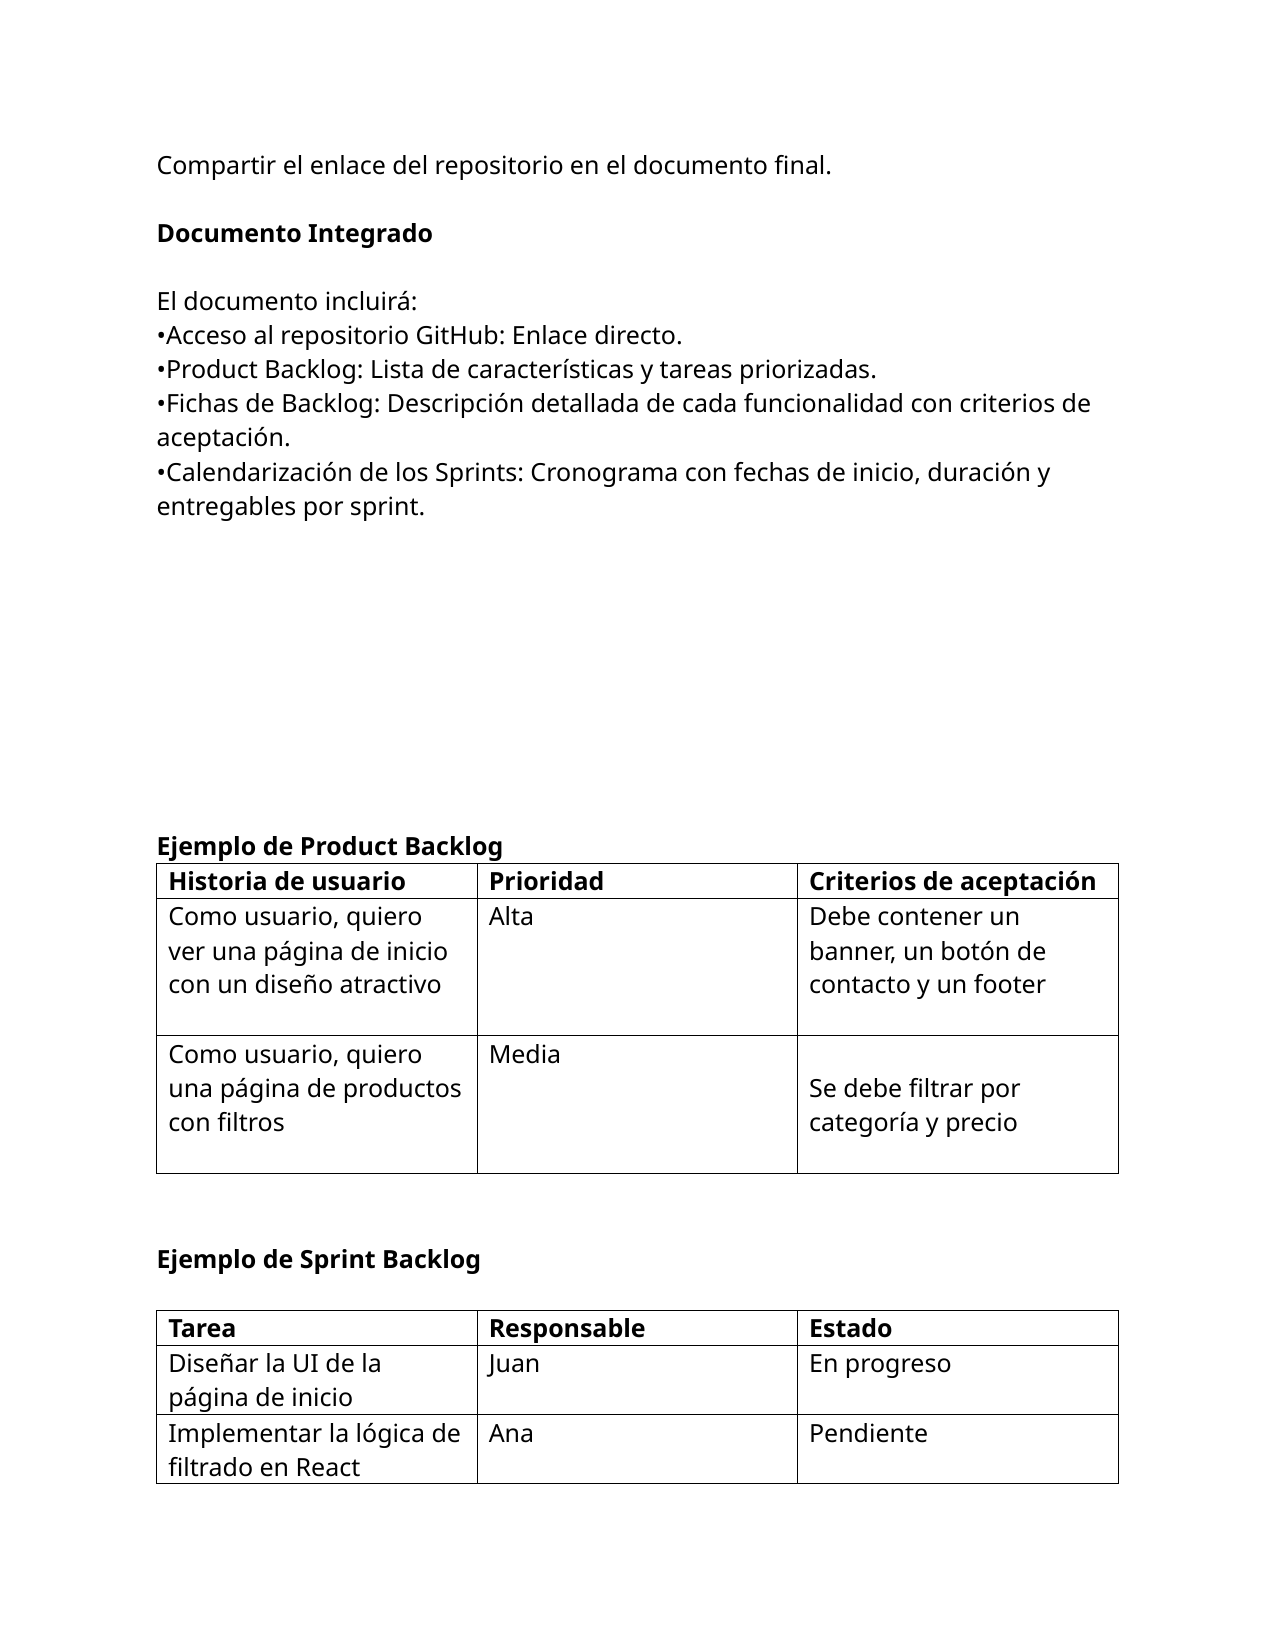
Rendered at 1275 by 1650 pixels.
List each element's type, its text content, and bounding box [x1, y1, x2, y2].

table_cell Media [478, 1036, 797, 1173]
table_cell Como usuario, quiero una página de productos con filtros [157, 1036, 477, 1173]
text •Product Backlog: Lista de características y tareas priorizadas. [156, 352, 1118, 386]
table_header Responsable [478, 1311, 797, 1345]
table_cell Debe contener un banner, un botón de contacto y un footer [798, 899, 1118, 1035]
text Documento Integrado [156, 216, 1118, 250]
text •Calendarización de los Sprints: Cronograma con fechas de inicio, duración y entregables por sprint. [156, 454, 1118, 522]
table_header Tarea [157, 1311, 477, 1345]
table_cell Como usuario, quiero ver una página de inicio con un diseño atractivo [157, 899, 477, 1035]
table_cell Pendiente [798, 1415, 1118, 1483]
table_cell Juan [478, 1346, 797, 1414]
table_header Prioridad [478, 864, 797, 898]
text Ejemplo de Sprint Backlog [156, 1242, 1118, 1276]
table_header Historia de usuario [157, 864, 477, 898]
table_cell Se debe filtrar por categoría y precio [798, 1036, 1118, 1173]
table_cell En progreso [798, 1346, 1118, 1414]
table_header Estado [798, 1311, 1118, 1345]
table_cell Diseñar la UI de la página de inicio [157, 1346, 477, 1414]
text El documento incluirá: [156, 284, 1118, 318]
text •Fichas de Backlog: Descripción detallada de cada funcionalidad con criterios de aceptación. [156, 386, 1118, 454]
text •Acceso al repositorio GitHub: Enlace directo. [156, 318, 1118, 352]
text Compartir el enlace del repositorio en el documento final. [156, 148, 1118, 182]
text Ejemplo de Product Backlog [156, 829, 1118, 863]
table_cell Implementar la lógica de filtrado en React [157, 1415, 477, 1483]
table_cell Ana [478, 1415, 797, 1483]
table_header Criterios de aceptación [798, 864, 1118, 898]
table_cell Alta [478, 899, 797, 1035]
